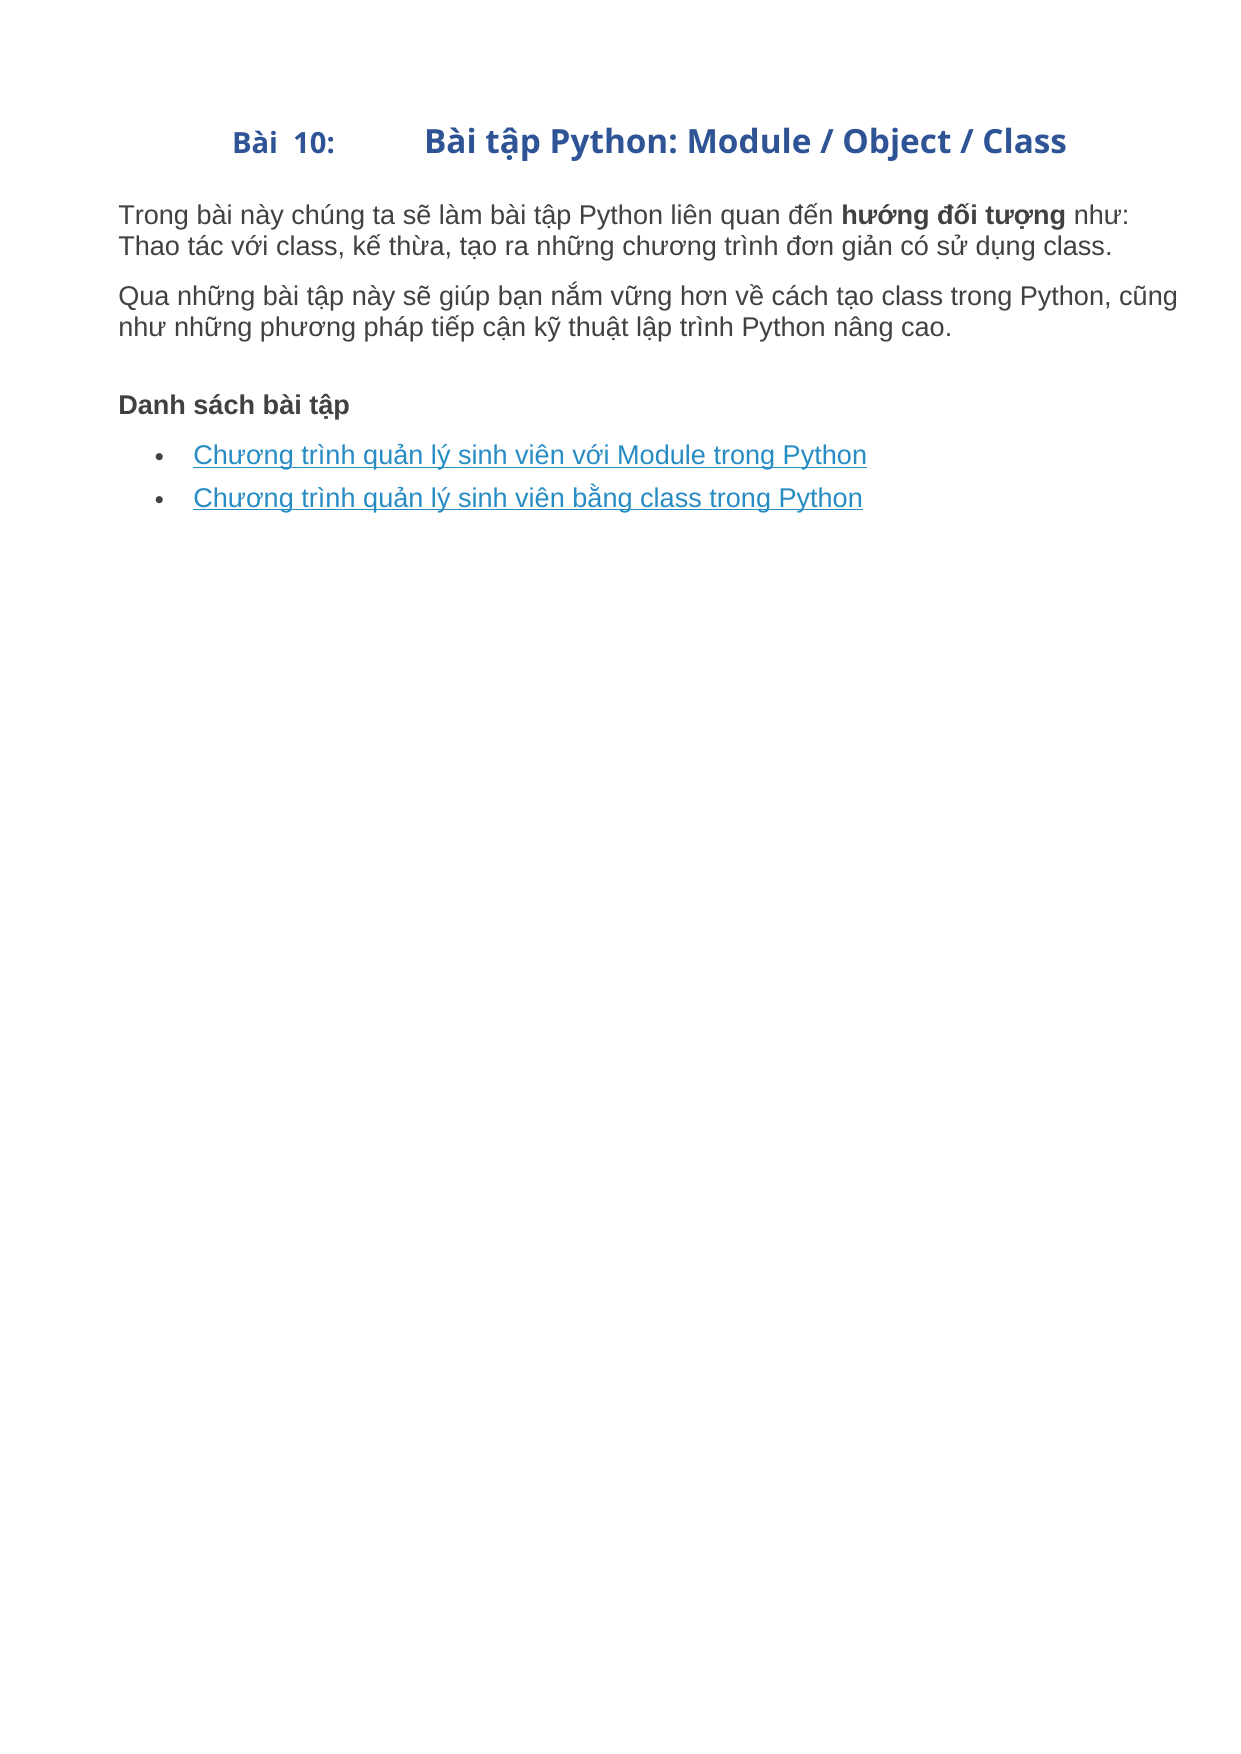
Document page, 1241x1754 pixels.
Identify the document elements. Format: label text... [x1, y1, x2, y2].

text Qua những bài tập này sẽ giúp bạn nắm vững hơn về cách tạo class trong Python, cũng như những phương pháp tiếp cận kỹ thuật lập trình Python nâng cao. [118, 280, 1181, 342]
list Chương trình quản lý sinh viên bằng class trong Python [156, 482, 1181, 513]
text Trong bài này chúng ta sẽ làm bài tập Python liên quan đến hướng đối tượng như: Thao tác với class, kế thừa, tạo ra những chương trình đơn giản có sử dụng class. [118, 199, 1181, 261]
text Danh sách bài tập [118, 389, 1181, 421]
subtitle Bài tập Python: Module / Object / Class [118, 118, 1181, 163]
list Chương trình quản lý sinh viên với Module trong Python [156, 439, 1181, 471]
